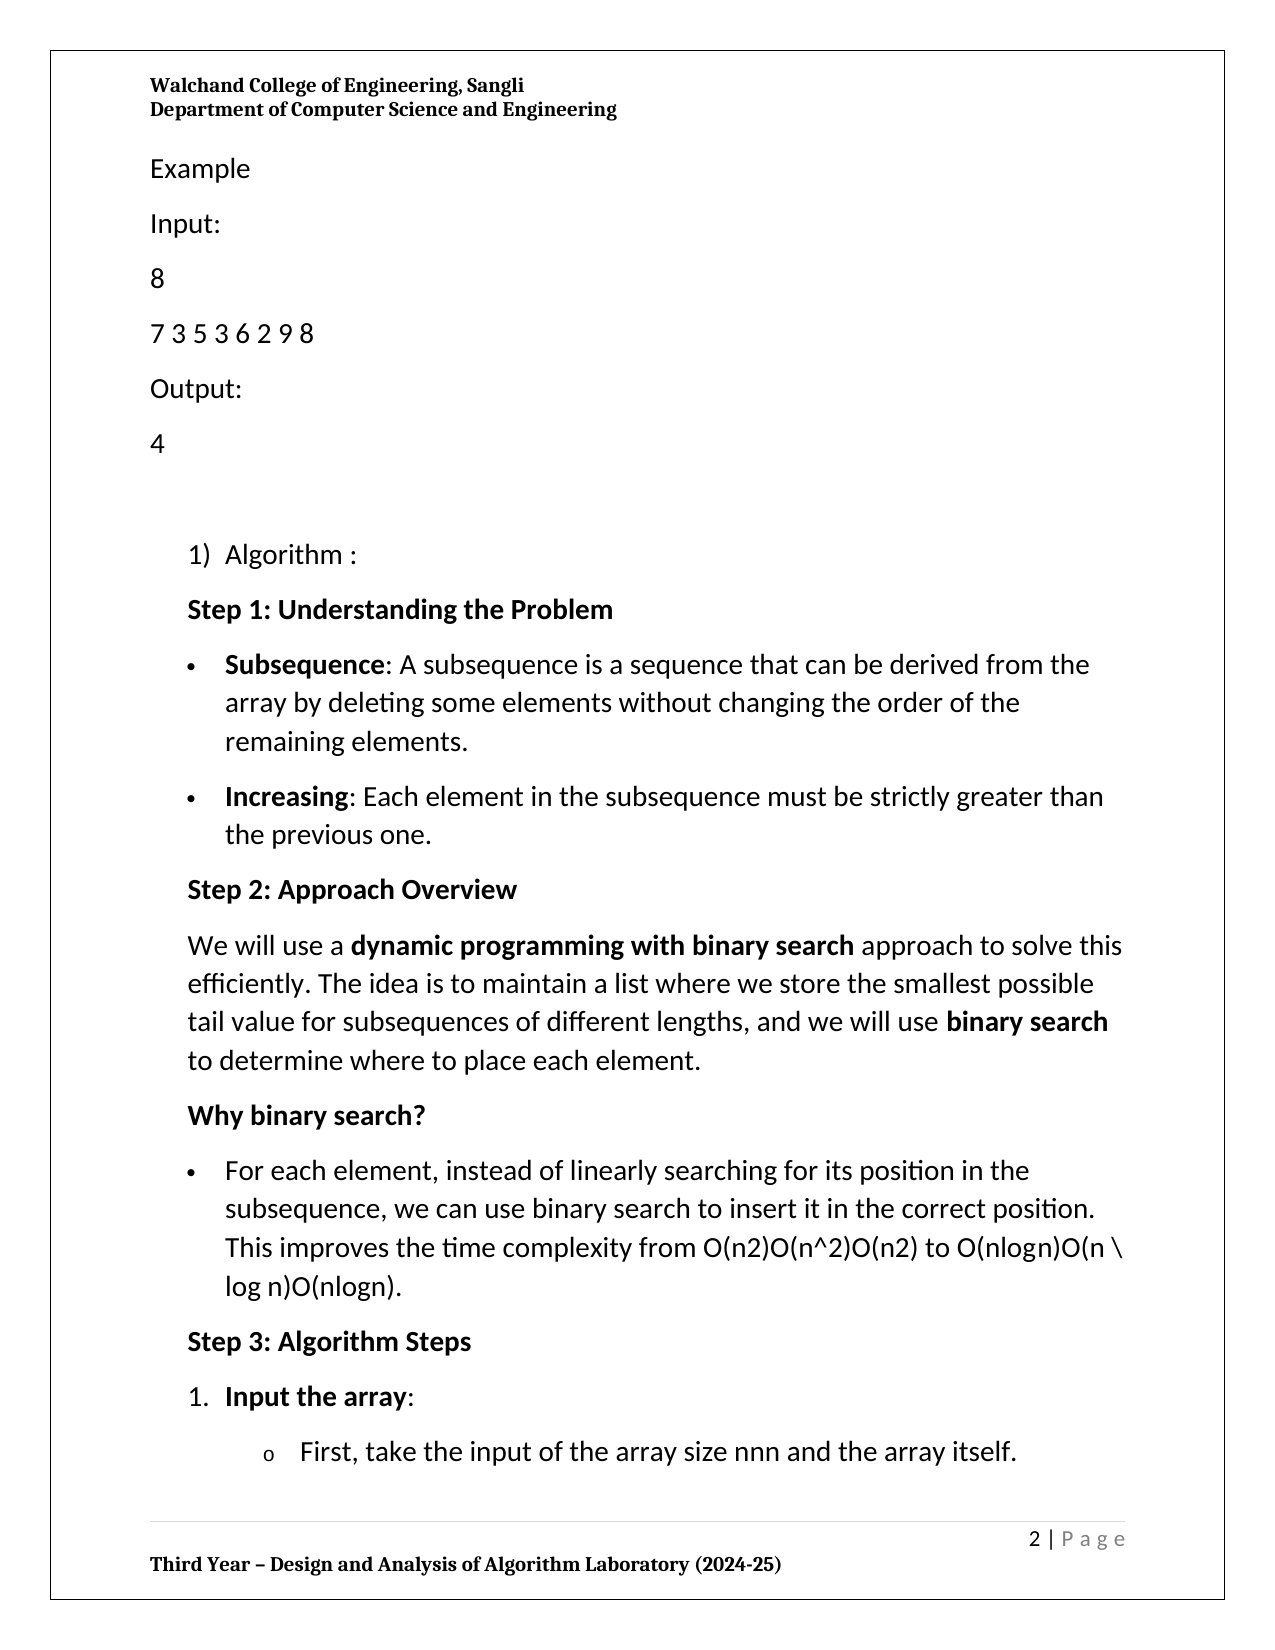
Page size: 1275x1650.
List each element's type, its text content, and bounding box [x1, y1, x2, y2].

text 4 [150, 426, 1125, 461]
text Step 1: Understanding the Problem [187, 591, 1125, 626]
list For each element, instead of linearly searching for its position in the subsequence, we can use binary search to insert it in the correct position. This improves the time complexity from O(n2)O(n^2)O(n2) to O(nlog⁡n)O(n \log n)O(nlogn). [187, 1152, 1125, 1304]
list Input the array: [187, 1378, 1125, 1414]
text Example [150, 150, 1125, 186]
list Increasing: Each element in the subsequence must be strictly greater than the previous one. [187, 778, 1125, 852]
text Output: [150, 370, 1125, 406]
text 8 [150, 260, 1125, 296]
list First, take the input of the array size nnn and the array itself. [262, 1433, 1125, 1469]
list Algorithm : [187, 536, 1125, 571]
text We will use a dynamic programming with binary search approach to solve this efficiently. The idea is to maintain a list where we store the smallest possible tail value for subsequences of different lengths, and we will use binary search to determine where to place each element. [187, 927, 1125, 1077]
text Input: [150, 205, 1125, 241]
text 7 3 5 3 6 2 9 8 [150, 315, 1125, 351]
list Subsequence: A subsequence is a sequence that can be derived from the array by deleting some elements without changing the order of the remaining elements. [187, 646, 1125, 758]
text Step 3: Algorithm Steps [187, 1323, 1125, 1359]
text Step 2: Approach Overview [187, 871, 1125, 907]
text Why binary search? [187, 1097, 1125, 1133]
